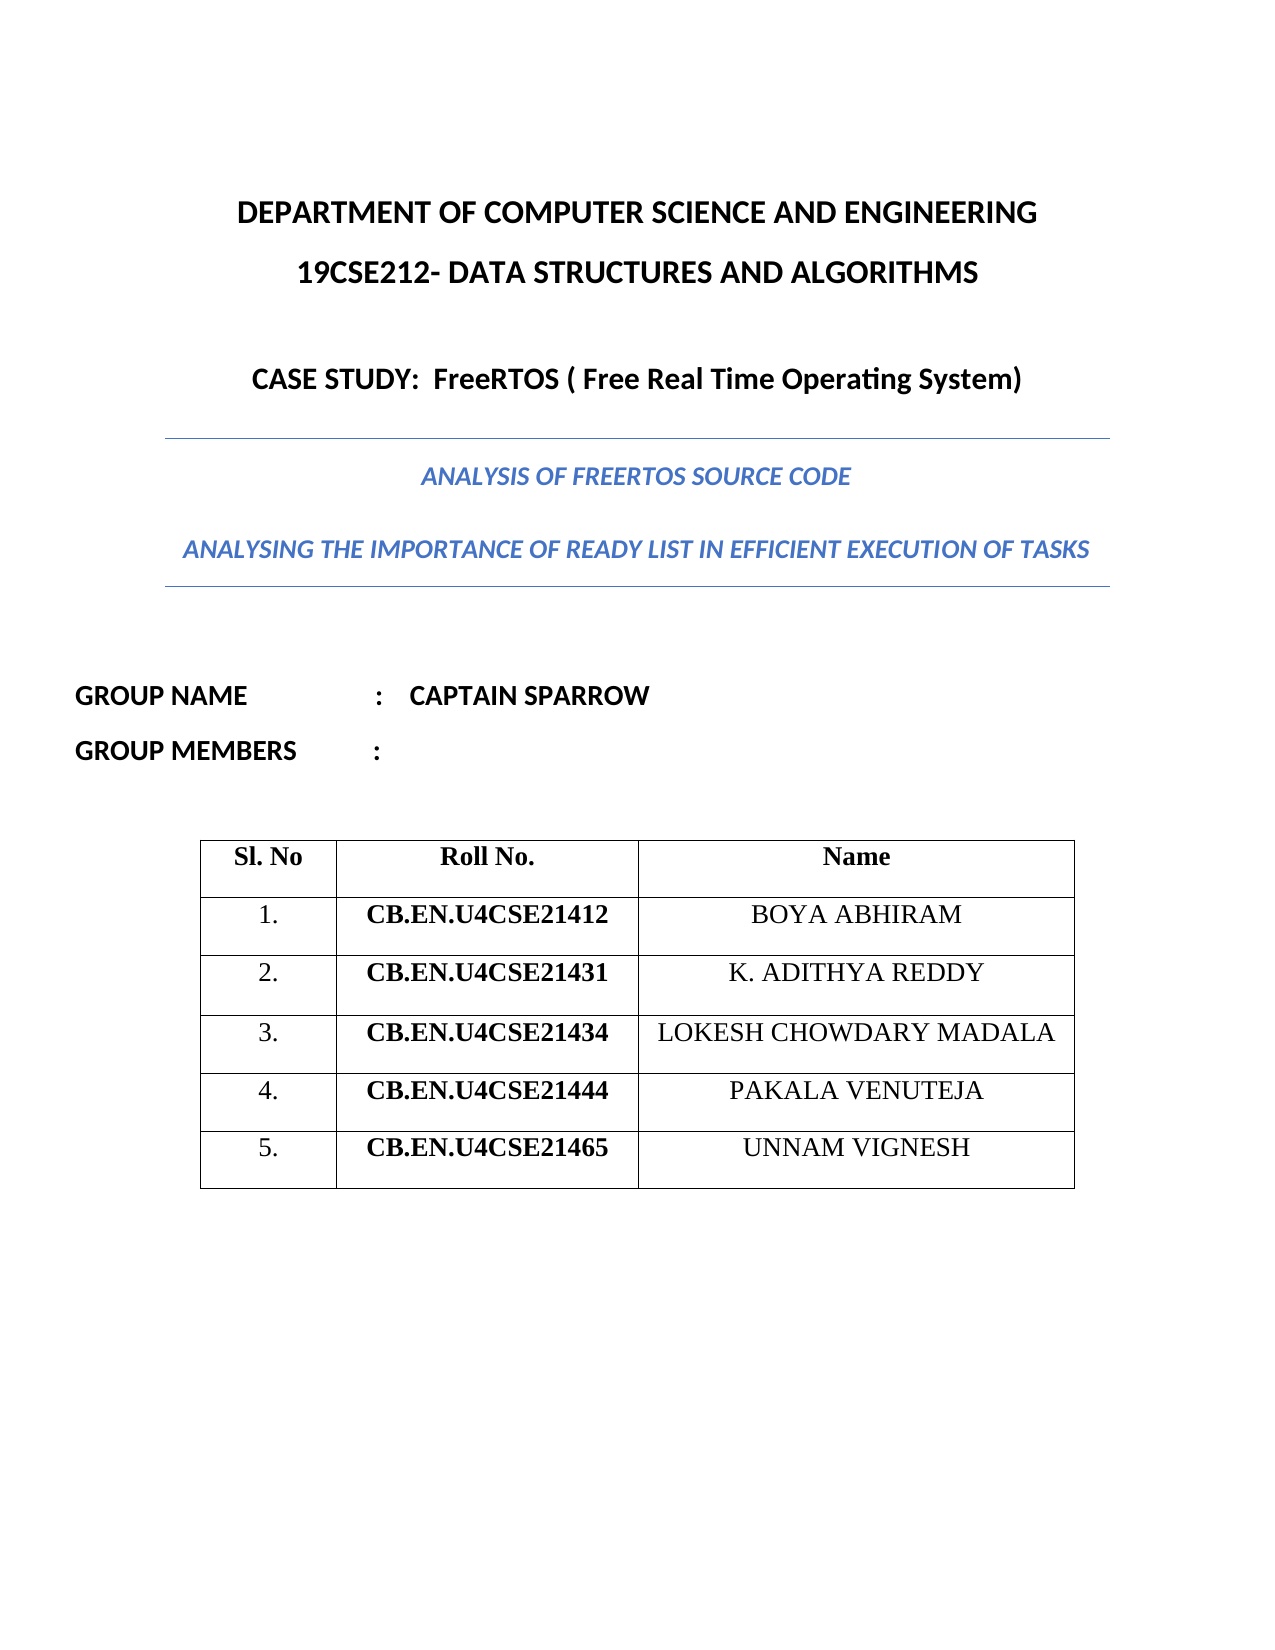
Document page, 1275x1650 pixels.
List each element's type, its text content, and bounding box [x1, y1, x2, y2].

text GROUP NAME : CAPTAIN SPARROW [75, 677, 1200, 713]
table_cell CB.EN.U4CSE21434 [337, 1016, 638, 1073]
text CASE STUDY: FreeRTOS ( Free Real Time Operating System) [75, 359, 1200, 397]
text ANALYSIS OF FREERTOS SOURCE CODE [165, 439, 1110, 492]
table_header Roll No. [337, 841, 638, 897]
text 19CSE212- DATA STRUCTURES AND ALGORITHMS [75, 251, 1200, 292]
text DEPARTMENT OF COMPUTER SCIENCE AND ENGINEERING [75, 191, 1200, 231]
table_header Sl. No [201, 841, 336, 897]
table_cell CB.EN.U4CSE21465 [337, 1132, 638, 1188]
table_cell ADITHYA REDDY [639, 956, 1074, 1015]
table_cell CB.EN.U4CSE21431 [337, 956, 638, 1015]
table_cell UNNAM VIGNESH [639, 1132, 1074, 1188]
table_cell CB.EN.U4CSE21412 [337, 898, 638, 955]
table_cell 5. [201, 1132, 336, 1188]
table_cell 1. [201, 898, 336, 955]
table_header Name [639, 841, 1074, 897]
table_cell BOYA ABHIRAM [639, 898, 1074, 955]
table_cell PAKALA VENUTEJA [639, 1074, 1074, 1131]
table_cell 3. [201, 1016, 336, 1073]
table_cell 4. [201, 1074, 336, 1131]
text ANALYSING THE IMPORTANCE OF READY LIST IN EFFICIENT EXECUTION OF TASKS [165, 511, 1110, 586]
table_cell 2. [201, 956, 336, 1015]
table_cell LOKESH CHOWDARY MADALA [639, 1016, 1074, 1073]
text GROUP MEMBERS : [75, 732, 1200, 768]
table_cell CB.EN.U4CSE21444 [337, 1074, 638, 1131]
